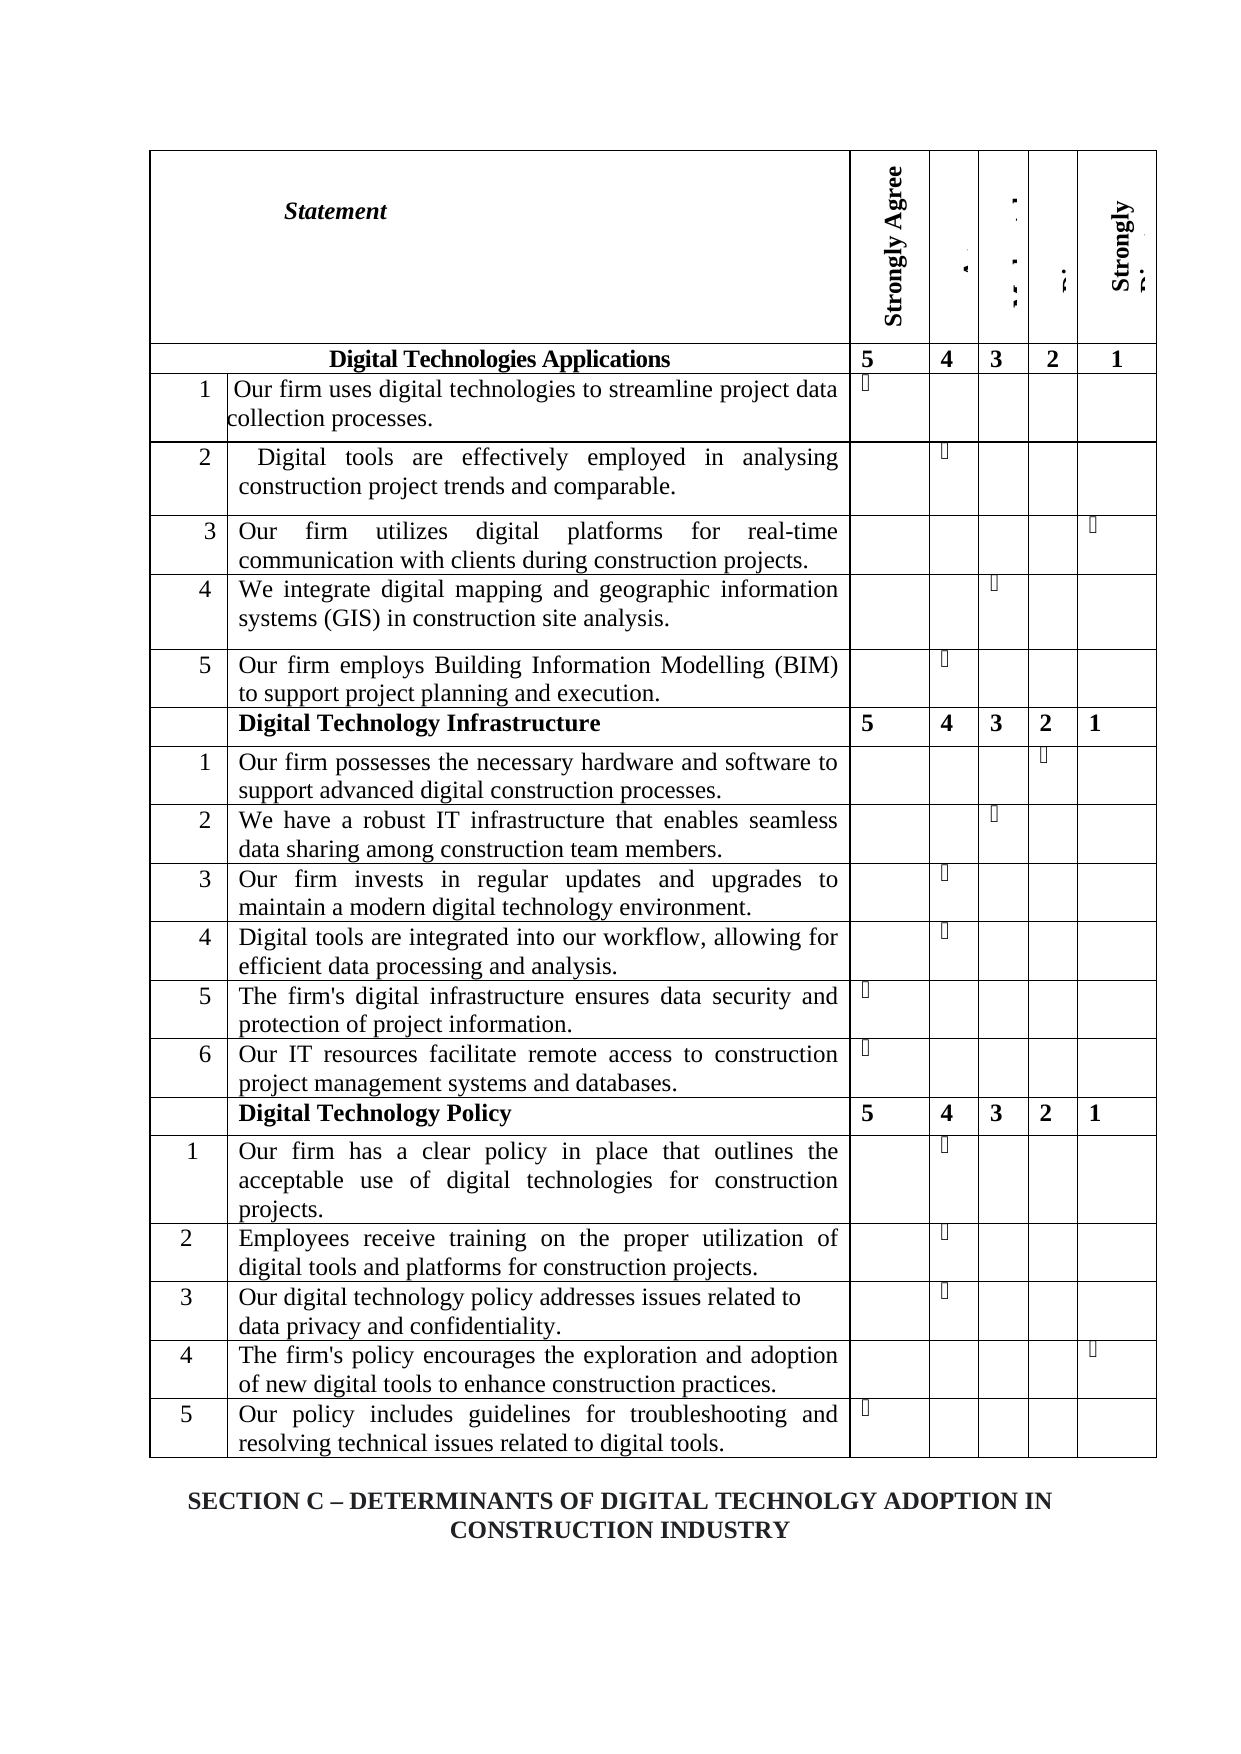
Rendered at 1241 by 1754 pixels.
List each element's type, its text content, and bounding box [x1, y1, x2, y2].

table_cell Our firm uses digital technologies to streamline project data collection processes. [228, 374, 849, 441]
table_cell [979, 575, 1028, 649]
table_cell [1078, 1341, 1156, 1398]
table_cell [979, 864, 1028, 921]
table_header Agree [930, 151, 978, 343]
table_cell [851, 516, 929, 573]
table_cell [851, 747, 929, 804]
table_cell [1029, 516, 1077, 573]
table_cell [930, 747, 978, 804]
table_cell [1078, 1039, 1156, 1097]
table_cell [979, 747, 1028, 804]
table_cell [1078, 650, 1156, 707]
table_header Disagree [1029, 151, 1077, 343]
table_cell 4 [151, 575, 227, 649]
table_cell 4 [151, 1341, 227, 1398]
table_cell [851, 1399, 929, 1457]
table_cell [1029, 1341, 1077, 1398]
table_cell 5 [851, 1098, 929, 1135]
table_cell [930, 864, 978, 921]
table_cell [851, 1224, 929, 1281]
table_cell 2 [1029, 1098, 1077, 1135]
table_cell [151, 1098, 227, 1135]
table_cell [930, 1282, 978, 1339]
table_header Strongly Agree [851, 151, 929, 343]
table_cell [1078, 922, 1156, 980]
table_cell Our firm invests in regular updates and upgrades to maintain a modern digital technology environment. [228, 864, 849, 921]
table_cell 3 [151, 516, 227, 573]
table_cell [979, 922, 1028, 980]
table_cell 2 [151, 1224, 227, 1281]
table_cell Our digital technology policy addresses issues related to data privacy and confidentiality. [228, 1282, 849, 1339]
table_cell [1078, 1399, 1156, 1457]
table_cell [930, 1136, 978, 1222]
table_cell [851, 981, 929, 1038]
table_cell [1078, 805, 1156, 863]
table_cell 1 [151, 747, 227, 804]
table_cell [851, 443, 929, 515]
table_cell 4 [930, 1098, 978, 1135]
table_cell [930, 575, 978, 649]
table_cell [930, 374, 978, 441]
table_cell [979, 981, 1028, 1038]
table_cell [979, 1341, 1028, 1398]
table_cell [851, 805, 929, 863]
table_cell [979, 1136, 1028, 1222]
table_cell [930, 922, 978, 980]
table_cell 5 [851, 708, 929, 746]
table_cell [1078, 747, 1156, 804]
table_cell [1029, 864, 1077, 921]
table_cell [979, 374, 1028, 441]
table_cell [1029, 747, 1077, 804]
table_header Statement [151, 151, 849, 343]
table_cell The firm's policy encourages the exploration and adoption of new digital tools to enhance construction practices. [228, 1341, 849, 1398]
table_cell [1029, 805, 1077, 863]
table_cell [979, 1039, 1028, 1097]
table_cell [1029, 1282, 1077, 1339]
table_cell 1 [1078, 708, 1156, 746]
table_cell [1029, 575, 1077, 649]
table_cell [851, 922, 929, 980]
table_cell 2 [1029, 708, 1077, 746]
table_cell [1029, 443, 1077, 515]
table_cell 4 [151, 922, 227, 980]
table_cell 1 [151, 374, 227, 441]
table_cell [851, 1282, 929, 1339]
table_cell [851, 1039, 929, 1097]
table_cell [1029, 650, 1077, 707]
table_cell [1078, 1136, 1156, 1222]
table_cell 1 [1078, 344, 1156, 373]
table_cell [1078, 981, 1156, 1038]
table_cell 3 [979, 708, 1028, 746]
table_cell [1078, 864, 1156, 921]
table_cell [979, 1224, 1028, 1281]
table_cell [851, 374, 929, 441]
text SECTION C – DETERMINANTS OF DIGITAL TECHNOLGY ADOPTION IN CONSTRUCTION INDUSTRY [150, 1486, 1090, 1544]
table_cell The firm's digital infrastructure ensures data security and protection of project information. [228, 981, 849, 1038]
table_cell [1078, 516, 1156, 573]
table_cell Our IT resources facilitate remote access to construction project management systems and databases. [228, 1039, 849, 1097]
table_cell 2 [151, 443, 227, 515]
table_cell [1029, 1039, 1077, 1097]
table_cell [1029, 1399, 1077, 1457]
table_cell [979, 805, 1028, 863]
table_cell [930, 805, 978, 863]
table_cell 1 [151, 1136, 227, 1222]
table_cell 4 [930, 708, 978, 746]
table_cell [1029, 1224, 1077, 1281]
table_cell Digital tools are effectively employed in analysing construction project trends and comparable. [228, 443, 849, 515]
table_cell [151, 708, 227, 746]
table_cell We have a robust IT infrastructure that enables seamless data sharing among construction team members. [228, 805, 849, 863]
table_cell [1078, 1282, 1156, 1339]
table_cell 2 [1029, 344, 1077, 373]
table_cell 5 [151, 650, 227, 707]
table_cell [979, 516, 1028, 573]
table_cell 3 [979, 1098, 1028, 1135]
table_cell [930, 443, 978, 515]
table_cell We integrate digital mapping and geographic information systems (GIS) in construction site analysis. [228, 575, 849, 649]
table_cell Our policy includes guidelines for troubleshooting and resolving technical issues related to digital tools. [228, 1399, 849, 1457]
table_cell Our firm possesses the necessary hardware and software to support advanced digital construction processes. [228, 747, 849, 804]
table_cell 3 [151, 1282, 227, 1339]
table_cell [1078, 374, 1156, 441]
table_cell [930, 650, 978, 707]
table_cell [1078, 443, 1156, 515]
table_cell 3 [151, 864, 227, 921]
table_cell 4 [930, 344, 978, 373]
table_cell Employees receive training on the proper utilization of digital tools and platforms for construction projects. [228, 1224, 849, 1281]
table_cell [851, 864, 929, 921]
table_cell [1078, 575, 1156, 649]
table_cell [1029, 1136, 1077, 1222]
table_cell [851, 575, 929, 649]
table_cell [930, 981, 978, 1038]
table_header Strongly Disagree [1078, 151, 1156, 343]
table_cell [851, 650, 929, 707]
table_header Moderately Agree [979, 151, 1028, 343]
table_cell Digital tools are integrated into our workflow, allowing for efficient data processing and analysis. [228, 922, 849, 980]
table_cell [979, 650, 1028, 707]
table_cell Digital Technologies Applications [151, 344, 849, 373]
table_cell [1029, 374, 1077, 441]
table_cell [930, 516, 978, 573]
table_cell [930, 1039, 978, 1097]
table_cell Our firm has a clear policy in place that outlines the acceptable use of digital technologies for construction projects. [228, 1136, 849, 1222]
table_cell [1078, 1224, 1156, 1281]
table_cell 3 [979, 344, 1028, 373]
table_cell 5 [151, 1399, 227, 1457]
table_cell [851, 1341, 929, 1398]
table_cell [979, 1399, 1028, 1457]
table_cell [1029, 981, 1077, 1038]
table_cell Digital Technology Infrastructure [228, 708, 849, 746]
table_cell 1 [1078, 1098, 1156, 1135]
table_cell [979, 443, 1028, 515]
table_cell 6 [151, 1039, 227, 1097]
table_cell [979, 1282, 1028, 1339]
table_cell Digital Technology Policy [228, 1098, 849, 1135]
table_cell [930, 1224, 978, 1281]
table_cell Our firm employs Building Information Modelling (BIM) to support project planning and execution. [228, 650, 849, 707]
table_cell 5 [851, 344, 929, 373]
table_cell [930, 1399, 978, 1457]
table_cell 5 [151, 981, 227, 1038]
table_cell Our firm utilizes digital platforms for real-time communication with clients during construction projects. [228, 516, 849, 573]
table_cell [851, 1136, 929, 1222]
table_cell [930, 1341, 978, 1398]
table_cell 2 [151, 805, 227, 863]
table_cell [1029, 922, 1077, 980]
